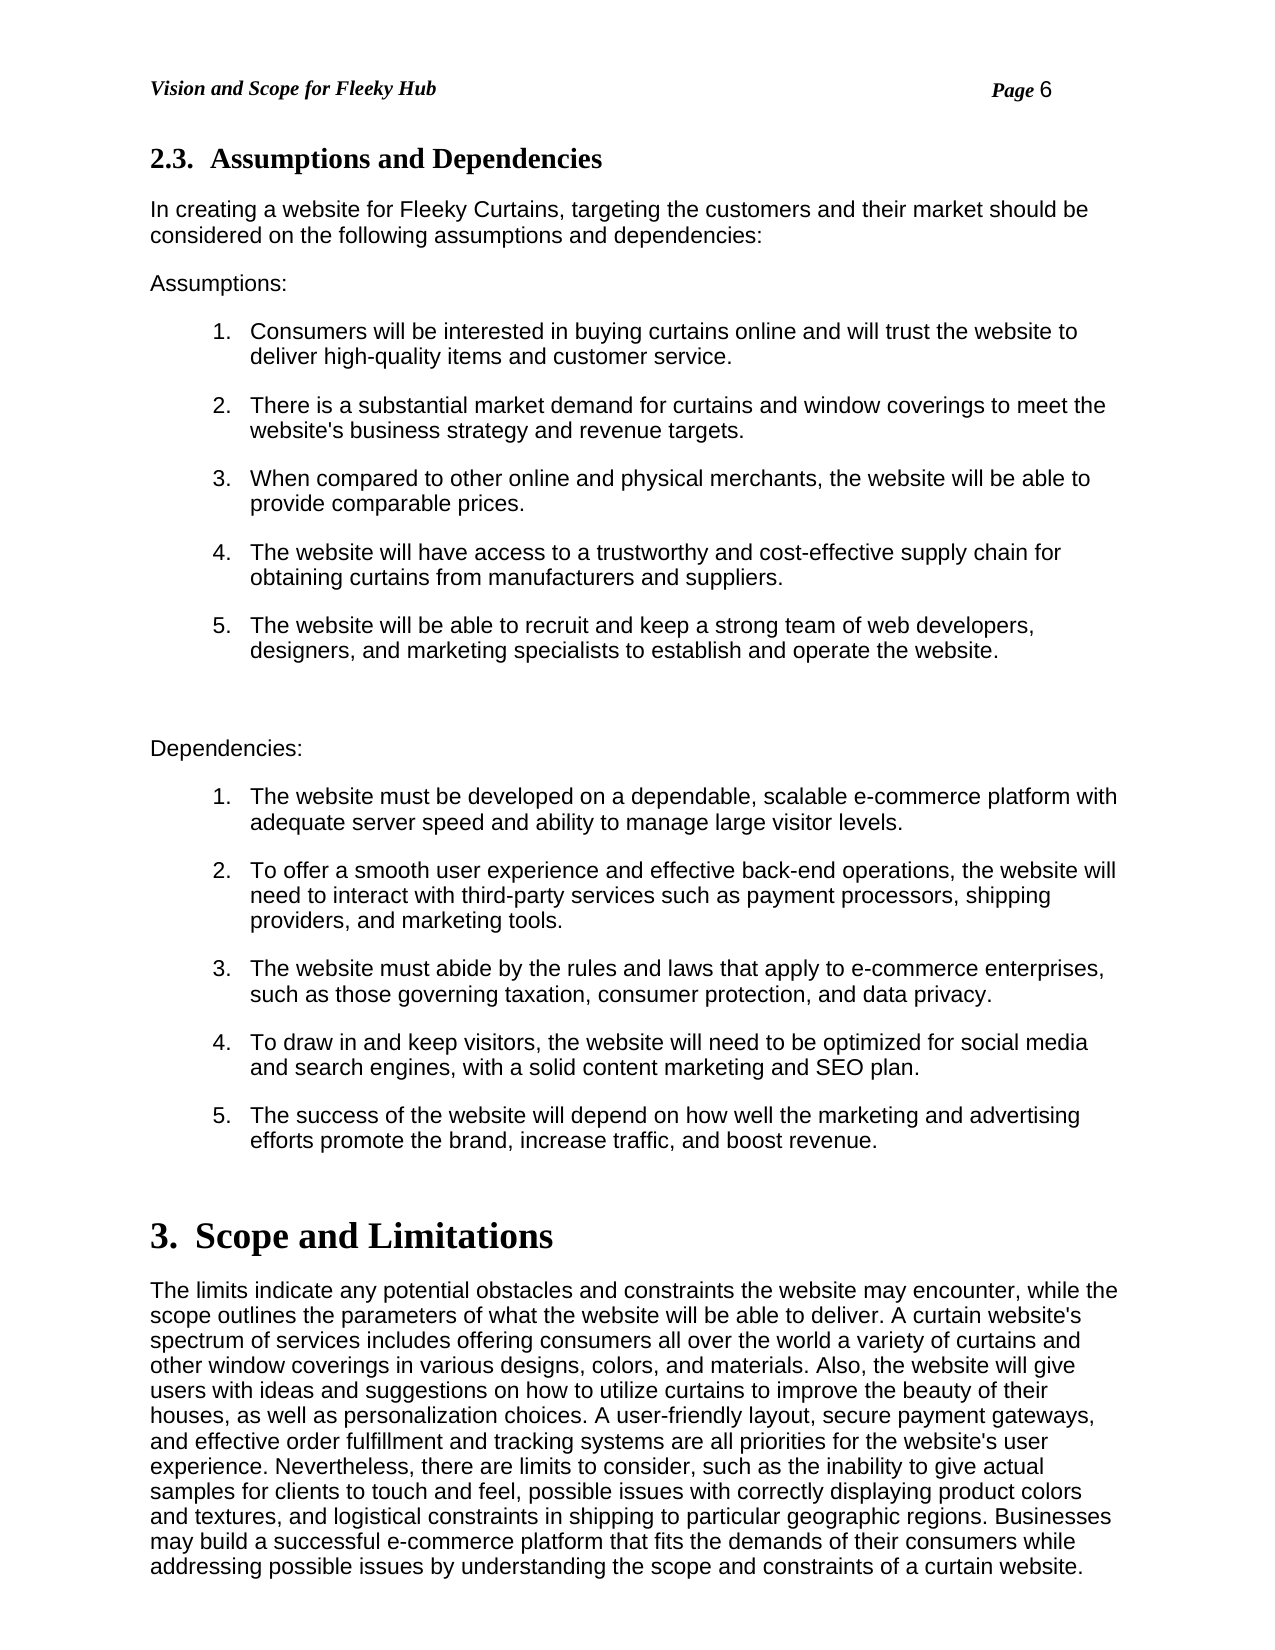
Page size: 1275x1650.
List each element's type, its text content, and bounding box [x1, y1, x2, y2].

list The website will be able to recruit and keep a strong team of web developers, designers, and marketing specialists to establish and operate the website. [212, 613, 1125, 663]
list The success of the website will depend on how well the marketing and advertising efforts promote the brand, increase traffic, and boost revenue. [212, 1104, 1125, 1154]
list When compared to other online and physical merchants, the website will be able to provide comparable prices. [212, 466, 1125, 517]
text The limits indicate any potential obstacles and constraints the website may encounter, while the scope outlines the parameters of what the website will be able to deliver. A curtain website's spectrum of services includes offering consumers all over the world a variety of curtains and other window coverings in various designs, colors, and materials. Also, the website will give users with ideas and suggestions on how to utilize curtains to improve the beauty of their houses, as well as personalization choices. A user-friendly layout, secure payment gateways, and effective order fulfillment and tracking systems are all priorities for the website's user experience. Nevertheless, there are limits to consider, such as the inability to give actual samples for clients to touch and feel, possible issues with correctly displaying product colors and textures, and logistical constraints in shipping to particular geographic regions. Businesses may build a successful e-commerce platform that fits the demands of their consumers while addressing possible issues by understanding the scope and constraints of a curtain website. [150, 1278, 1119, 1579]
list To offer a smooth user experience and effective back-end operations, the website will need to interact with third-party services such as payment processors, shipping providers, and marketing tools. [212, 858, 1125, 933]
list The website will have access to a trustworthy and cost-effective supply chain for obtaining curtains from manufacturers and suppliers. [212, 540, 1125, 590]
list Consumers will be interested in buying curtains online and will trust the website to deliver high-quality items and customer service. [212, 319, 1125, 370]
list There is a substantial market demand for curtains and window coverings to meet the website's business strategy and revenue targets. [212, 393, 1125, 443]
subtitle Assumptions and Dependencies [150, 141, 1219, 174]
list The website must be developed on a dependable, scalable e-commerce platform with adequate server speed and ability to manage large visitor levels. [212, 785, 1125, 835]
text Assumptions: [150, 271, 1125, 296]
text In creating a website for Fleeky Curtains, targeting the customers and their market should be considered on the following assumptions and dependencies: [150, 198, 1125, 248]
list The website must abide by the rules and laws that apply to e-commerce enterprises, such as those governing taxation, consumer protection, and data privacy. [212, 957, 1125, 1007]
subtitle Scope and Limitations [150, 1214, 1219, 1257]
text Dependencies: [150, 736, 1125, 761]
list To draw in and keep visitors, the website will need to be optimized for social media and search engines, with a solid content marketing and SEO plan. [212, 1030, 1125, 1080]
